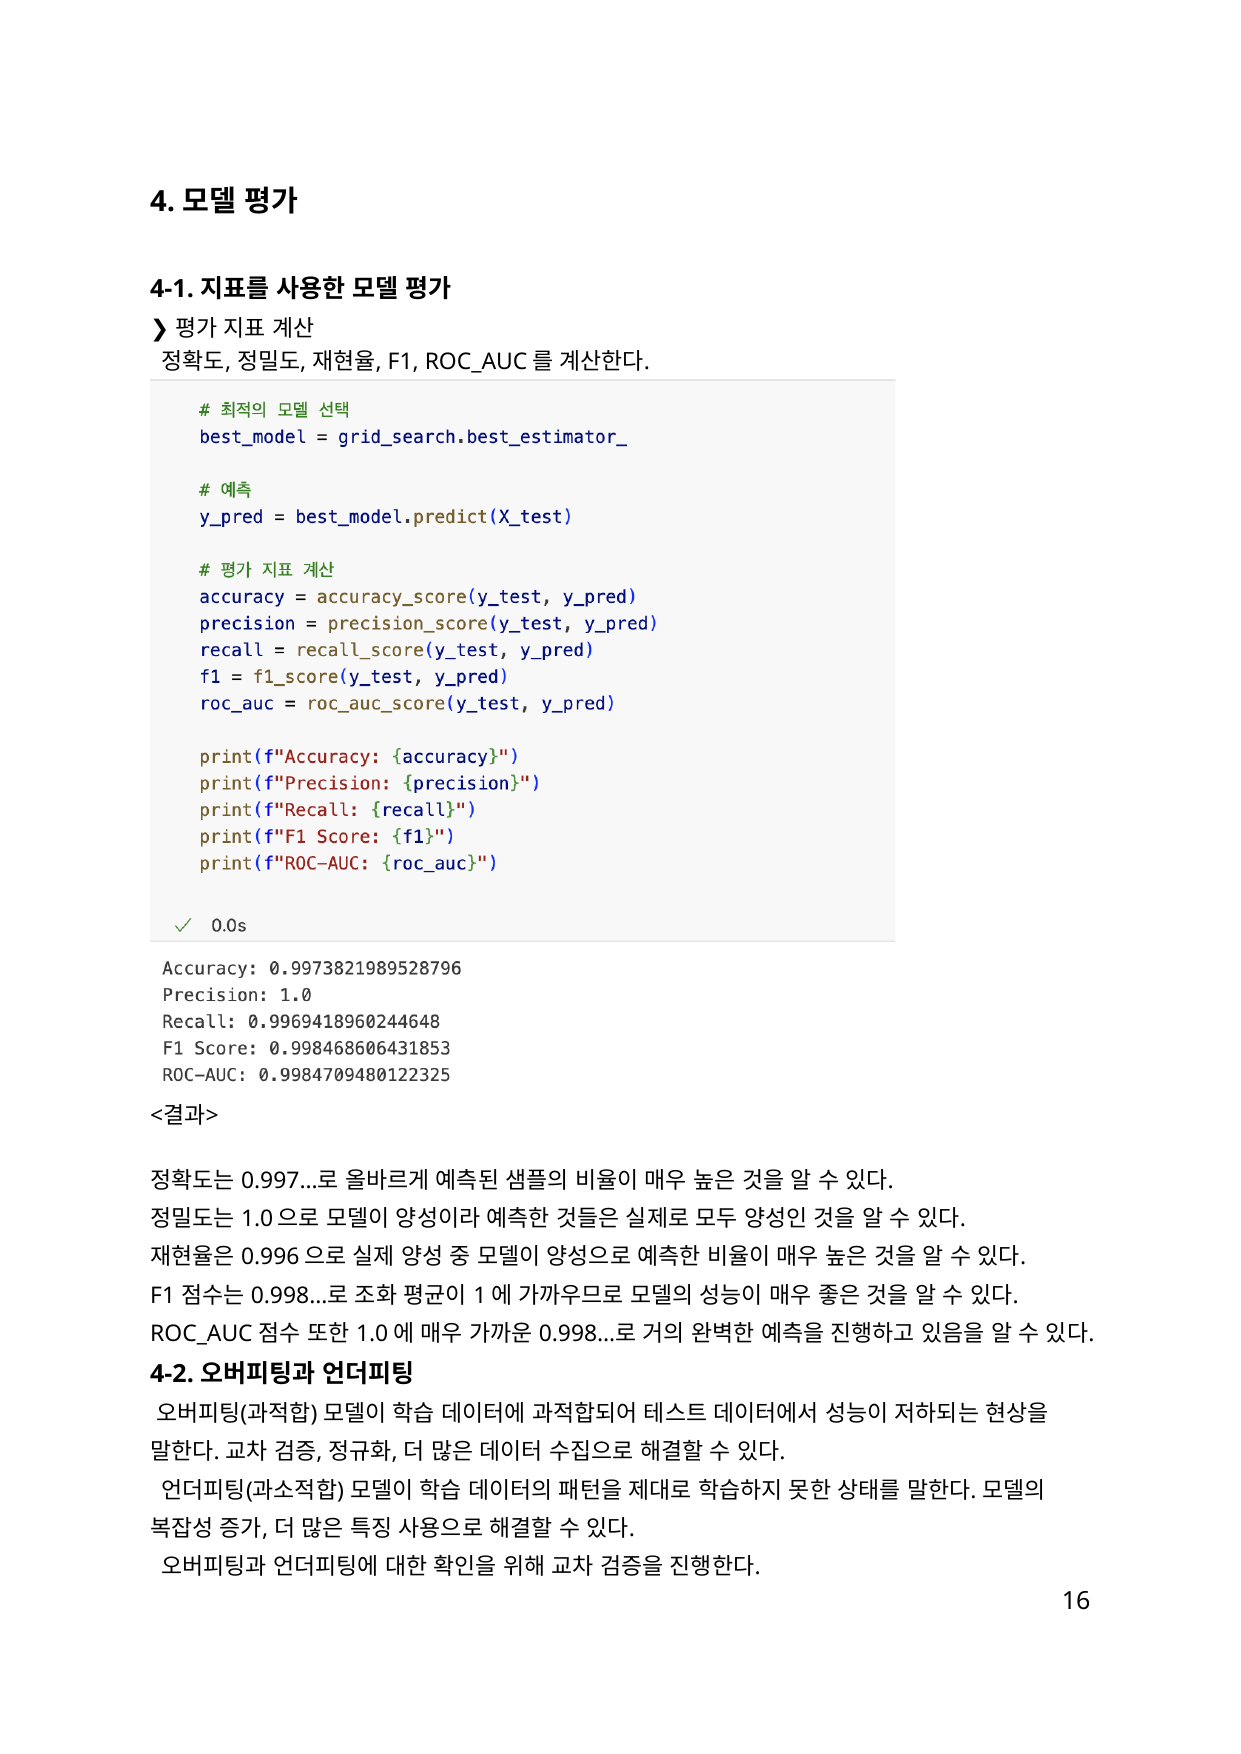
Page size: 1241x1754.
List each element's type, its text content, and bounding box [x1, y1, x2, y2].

text 오버피팅과 언더피팅에 대한 확인을 위해 교차 검증을 진행한다. [150, 1548, 1090, 1581]
subtitle 4. 모델 평가 [150, 177, 1090, 219]
text ROC_AUC 점수 또한 1.0에 매우 가까운 0.998…로 거의 완벽한 예측을 진행하고 있음을 알 수 있다. [150, 1315, 1090, 1348]
text ❯ 평가 지표 계산 [150, 310, 1090, 343]
text <결과> [150, 1097, 1090, 1130]
text 4-1. 지표를 사용한 모델 평가 [150, 268, 1090, 304]
text 정밀도는 1.0으로 모델이 양성이라 예측한 것들은 실제로 모두 양성인 것을 알 수 있다. [150, 1200, 1090, 1233]
picture [150, 376, 896, 1097]
text 재현율은 0.996으로 실제 양성 중 모델이 양성으로 예측한 비율이 매우 높은 것을 알 수 있다. [150, 1238, 1090, 1272]
text 정확도는 0.997…로 올바르게 예측된 샘플의 비율이 매우 높은 것을 알 수 있다. [150, 1162, 1090, 1195]
text 4-2. 오버피팅과 언더피팅 [150, 1353, 1090, 1389]
text F1 점수는 0.998…로 조화 평균이 1에 가까우므로 모델의 성능이 매우 좋은 것을 알 수 있다. [150, 1277, 1090, 1310]
text 언더피팅(과소적합) 모델이 학습 데이터의 패턴을 제대로 학습하지 못한 상태를 말한다. 모델의 복잡성 증가, 더 많은 특징 사용으로 해결할 수 있다. [150, 1471, 1090, 1543]
text 정확도, 정밀도, 재현율, F1, ROC_AUC를 계산한다. [150, 343, 1090, 376]
text 오버피팅(과적합) 모델이 학습 데이터에 과적합되어 테스트 데이터에서 성능이 저하되는 현상을 말한다. 교차 검증, 정규화, 더 많은 데이터 수집으로 해결할 수 있다. [150, 1395, 1090, 1466]
